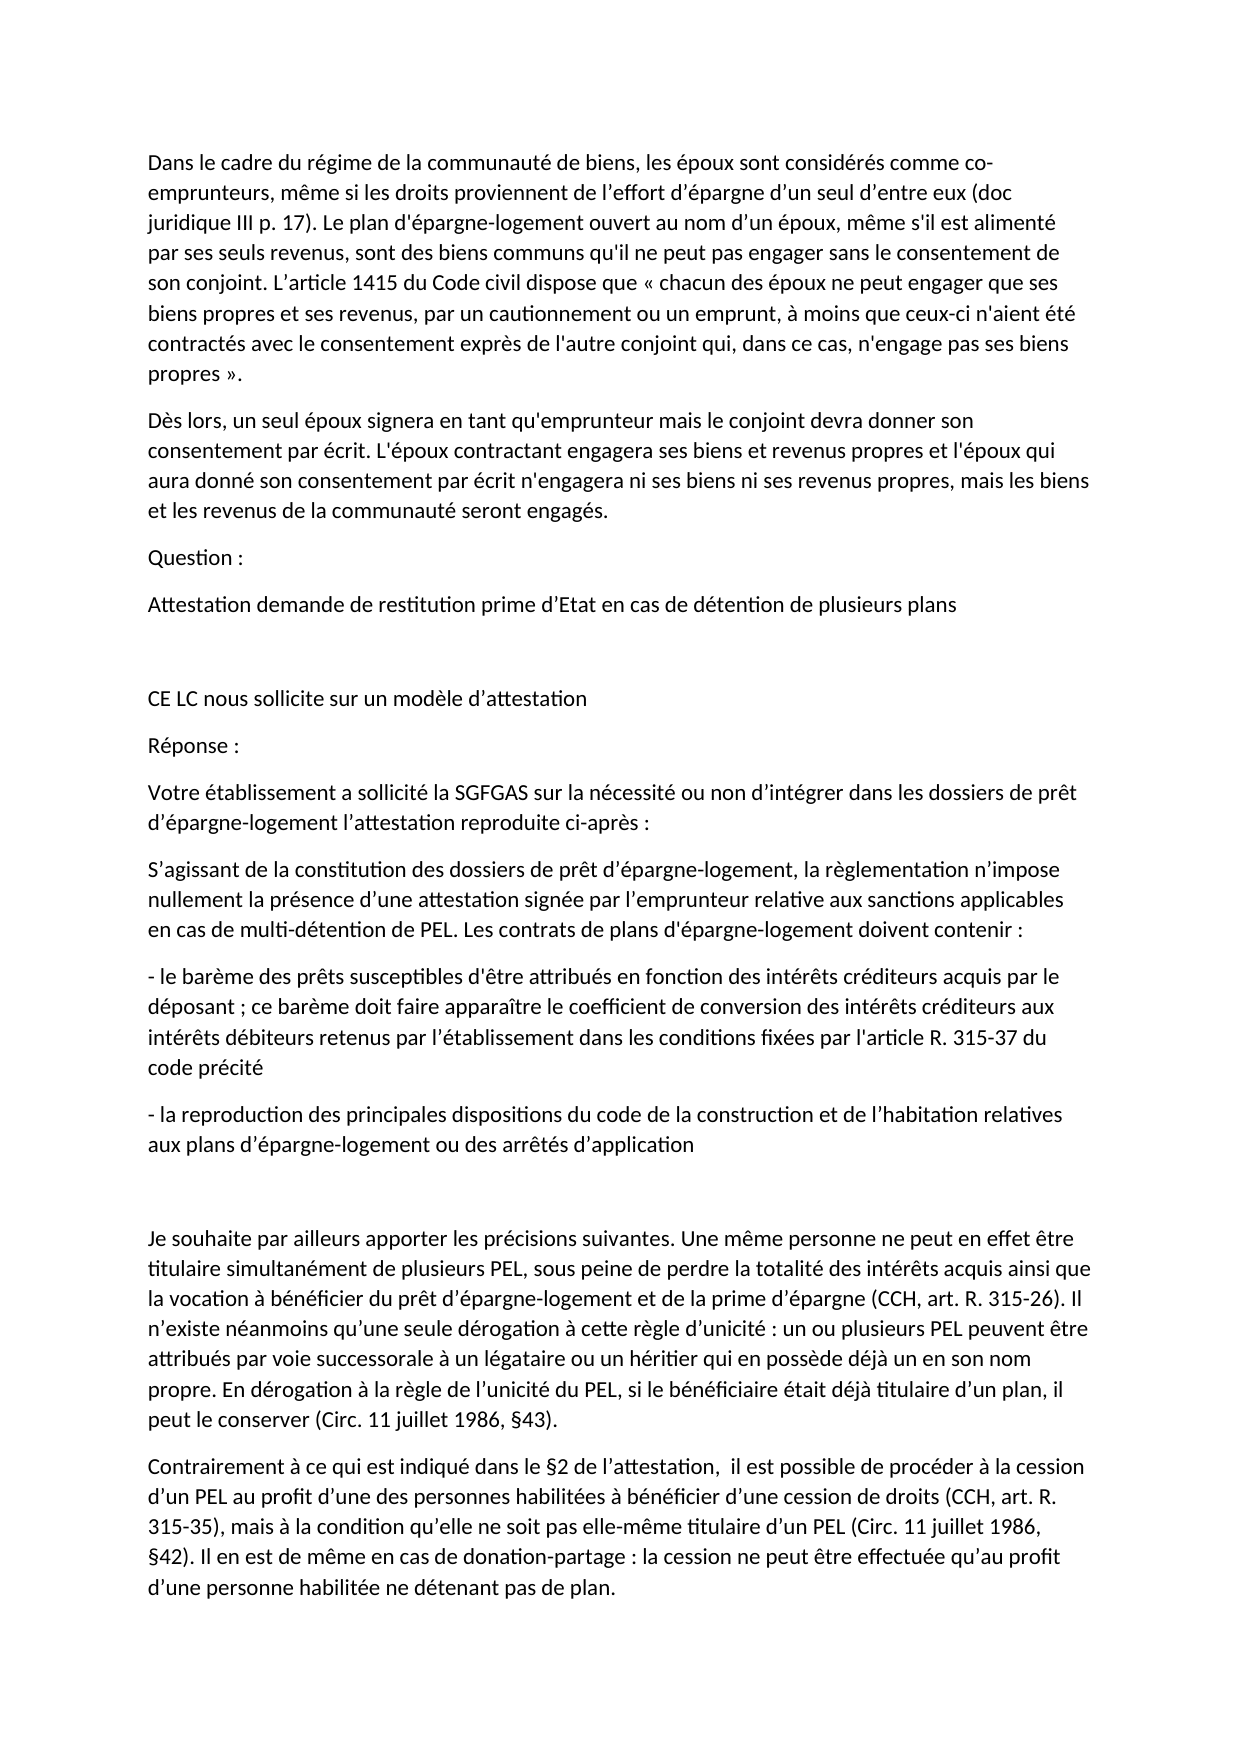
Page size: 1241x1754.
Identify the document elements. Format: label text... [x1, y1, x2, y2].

text Attestation demande de restitution prime d’Etat en cas de détention de plusieurs plans [148, 590, 1093, 618]
text Question : [148, 543, 1093, 571]
text Dès lors, un seul époux signera en tant qu'emprunteur mais le conjoint devra donner son consentement par écrit. L'époux contractant engagera ses biens et revenus propres et l'époux qui aura donné son consentement par écrit n'engagera ni ses biens ni ses revenus propres, mais les biens et les revenus de la communauté seront engagés. [148, 406, 1093, 524]
text Réponse : [148, 731, 1093, 759]
text - la reproduction des principales dispositions du code de la construction et de l’habitation relatives aux plans d’épargne-logement ou des arrêtés d’application [148, 1100, 1093, 1158]
text Votre établissement a sollicité la SGFGAS sur la nécessité ou non d’intégrer dans les dossiers de prêt d’épargne-logement l’attestation reproduite ci-après : [148, 778, 1093, 836]
text - le barème des prêts susceptibles d'être attribués en fonction des intérêts créditeurs acquis par le déposant ; ce barème doit faire apparaître le coefficient de conversion des intérêts créditeurs aux intérêts débiteurs retenus par l’établissement dans les conditions fixées par l'article R. 315-37 du code précité [148, 962, 1093, 1081]
text CE LC nous sollicite sur un modèle d’attestation [148, 684, 1093, 712]
text Contrairement à ce qui est indiqué dans le §2 de l’attestation, il est possible de procéder à la cession d’un PEL au profit d’une des personnes habilitées à bénéficier d’une cession de droits (CCH, art. R. 315-35), mais à la condition qu’elle ne soit pas elle-même titulaire d’un PEL (Circ. 11 juillet 1986, §42). Il en est de même en cas de donation-partage : la cession ne peut être effectuée qu’au profit d’une personne habilitée ne détenant pas de plan. [148, 1452, 1093, 1601]
text Je souhaite par ailleurs apporter les précisions suivantes. Une même personne ne peut en effet être titulaire simultanément de plusieurs PEL, sous peine de perdre la totalité des intérêts acquis ainsi que la vocation à bénéficier du prêt d’épargne-logement et de la prime d’épargne (CCH, art. R. 315-26). Il n’existe néanmoins qu’une seule dérogation à cette règle d’unicité : un ou plusieurs PEL peuvent être attribués par voie successorale à un légataire ou un héritier qui en possède déjà un en son nom propre. En dérogation à la règle de l’unicité du PEL, si le bénéficiaire était déjà titulaire d’un plan, il peut le conserver (Circ. 11 juillet 1986, §43). [148, 1224, 1093, 1433]
text Dans le cadre du régime de la communauté de biens, les époux sont considérés comme co-emprunteurs, même si les droits proviennent de l’effort d’épargne d’un seul d’entre eux (doc juridique III p. 17). Le plan d'épargne-logement ouvert au nom d’un époux, même s'il est alimenté par ses seuls revenus, sont des biens communs qu'il ne peut pas engager sans le consentement de son conjoint. L’article 1415 du Code civil dispose que « chacun des époux ne peut engager que ses biens propres et ses revenus, par un cautionnement ou un emprunt, à moins que ceux-ci n'aient été contractés avec le consentement exprès de l'autre conjoint qui, dans ce cas, n'engage pas ses biens propres ». [148, 148, 1093, 387]
text S’agissant de la constitution des dossiers de prêt d’épargne-logement, la règlementation n’impose nullement la présence d’une attestation signée par l’emprunteur relative aux sanctions applicables en cas de multi-détention de PEL. Les contrats de plans d'épargne-logement doivent contenir : [148, 855, 1093, 943]
